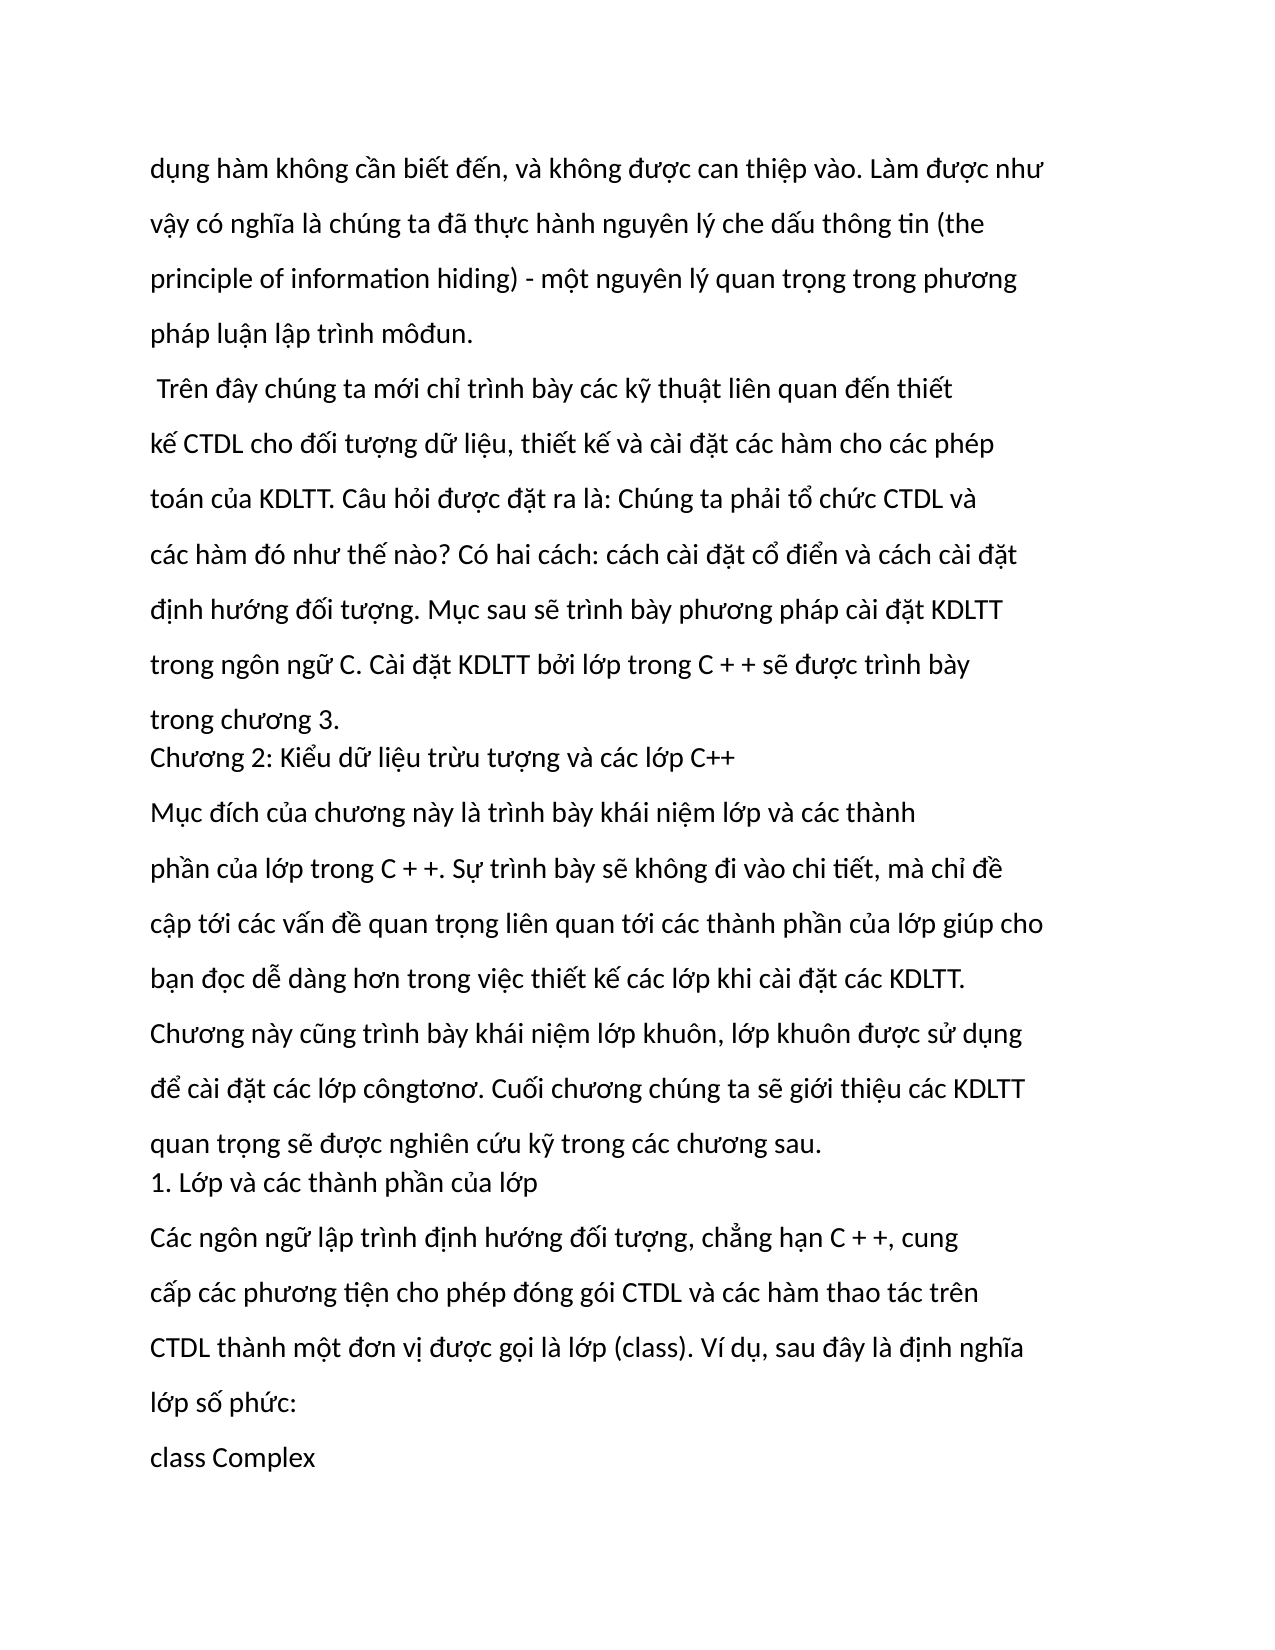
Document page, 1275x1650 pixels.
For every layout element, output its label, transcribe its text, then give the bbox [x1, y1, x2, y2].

text class Complex [150, 1439, 1125, 1475]
text bạn đọc dễ dàng hơn trong việc thiết kế các lớp khi cài đặt các KDLTT. [150, 960, 1125, 996]
text principle of information hiding) - một nguyên lý quan trọng trong phương [150, 260, 1125, 296]
text trong chương 3. Chương 2: Kiểu dữ liệu trừu tượng và các lớp C++ [150, 701, 1125, 775]
text quan trọng sẽ được nghiên cứu kỹ trong các chương sau. 1. Lớp và các thành phần của lớp [150, 1125, 1125, 1199]
text pháp luận lập trình môđun. [150, 315, 1125, 351]
text dụng hàm không cần biết đến, và không được can thiệp vào. Làm được như [150, 150, 1125, 186]
text định hướng đối tượng. Mục sau sẽ trình bày phương pháp cài đặt KDLTT [150, 591, 1125, 626]
text kế CTDL cho đối tượng dữ liệu, thiết kế và cài đặt các hàm cho các phép [150, 426, 1125, 461]
text các hàm đó như thế nào? Có hai cách: cách cài đặt cổ điển và cách cài đặt [150, 536, 1125, 571]
text để cài đặt các lớp côngtơnơ. Cuối chương chúng ta sẽ giới thiệu các KDLTT [150, 1070, 1125, 1106]
text trong ngôn ngữ C. Cài đặt KDLTT bởi lớp trong C + + sẽ được trình bày [150, 646, 1125, 682]
text toán của KDLTT. Câu hỏi được đặt ra là: Chúng ta phải tổ chức CTDL và [150, 481, 1125, 516]
text Chương này cũng trình bày khái niệm lớp khuôn, lớp khuôn được sử dụng [150, 1015, 1125, 1051]
text cập tới các vấn đề quan trọng liên quan tới các thành phần của lớp giúp cho [150, 905, 1125, 940]
text Trên đây chúng ta mới chỉ trình bày các kỹ thuật liên quan đến thiết [150, 370, 1125, 406]
text cấp các phương tiện cho phép đóng gói CTDL và các hàm thao tác trên [150, 1274, 1125, 1309]
text phần của lớp trong C + +. Sự trình bày sẽ không đi vào chi tiết, mà chỉ đề [150, 850, 1125, 885]
text Mục đích của chương này là trình bày khái niệm lớp và các thành [150, 794, 1125, 830]
text lớp số phức: [150, 1384, 1125, 1420]
text vậy có nghĩa là chúng ta đã thực hành nguyên lý che dấu thông tin (the [150, 205, 1125, 241]
text Các ngôn ngữ lập trình định hướng đối tượng, chẳng hạn C + +, cung [150, 1219, 1125, 1254]
text CTDL thành một đơn vị được gọi là lớp (class). Ví dụ, sau đây là định nghĩa [150, 1329, 1125, 1364]
